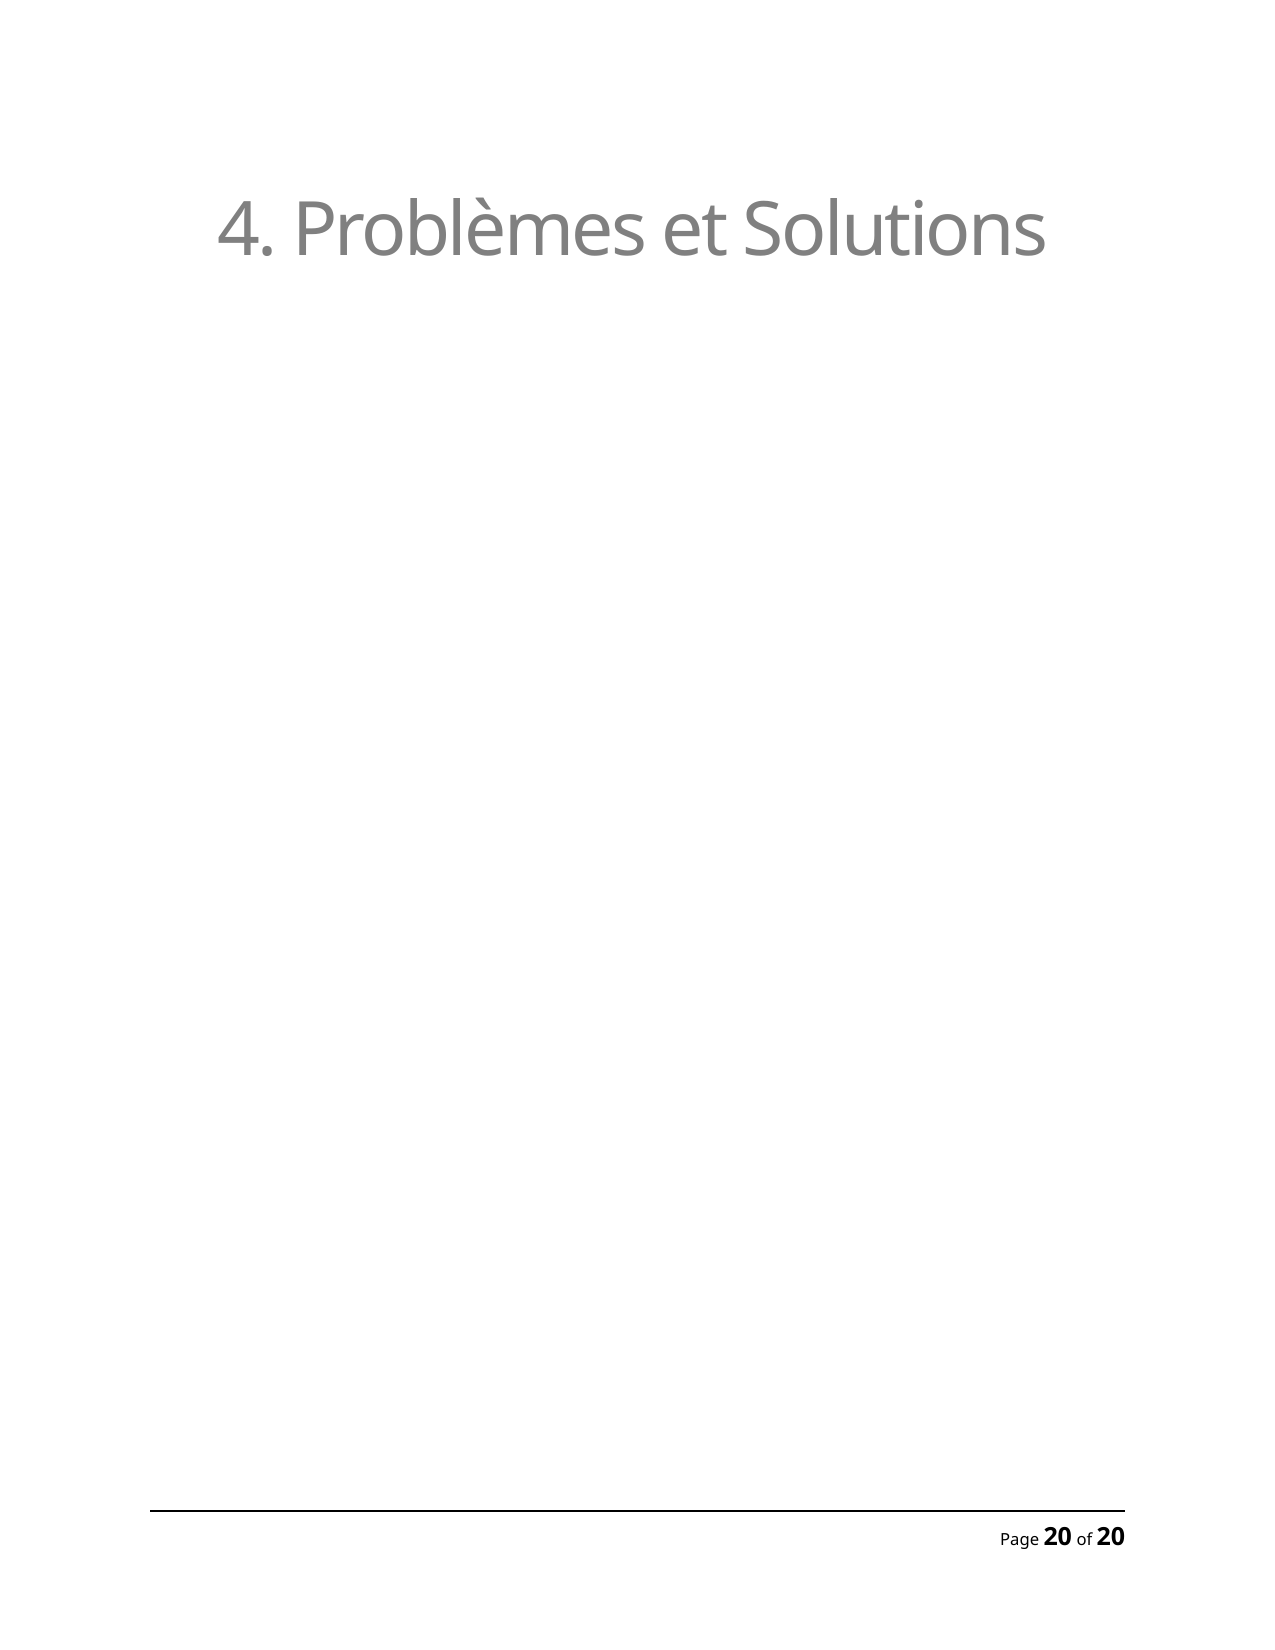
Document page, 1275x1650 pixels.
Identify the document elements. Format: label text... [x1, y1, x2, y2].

subtitle Problèmes et Solutions [187, 175, 1080, 277]
